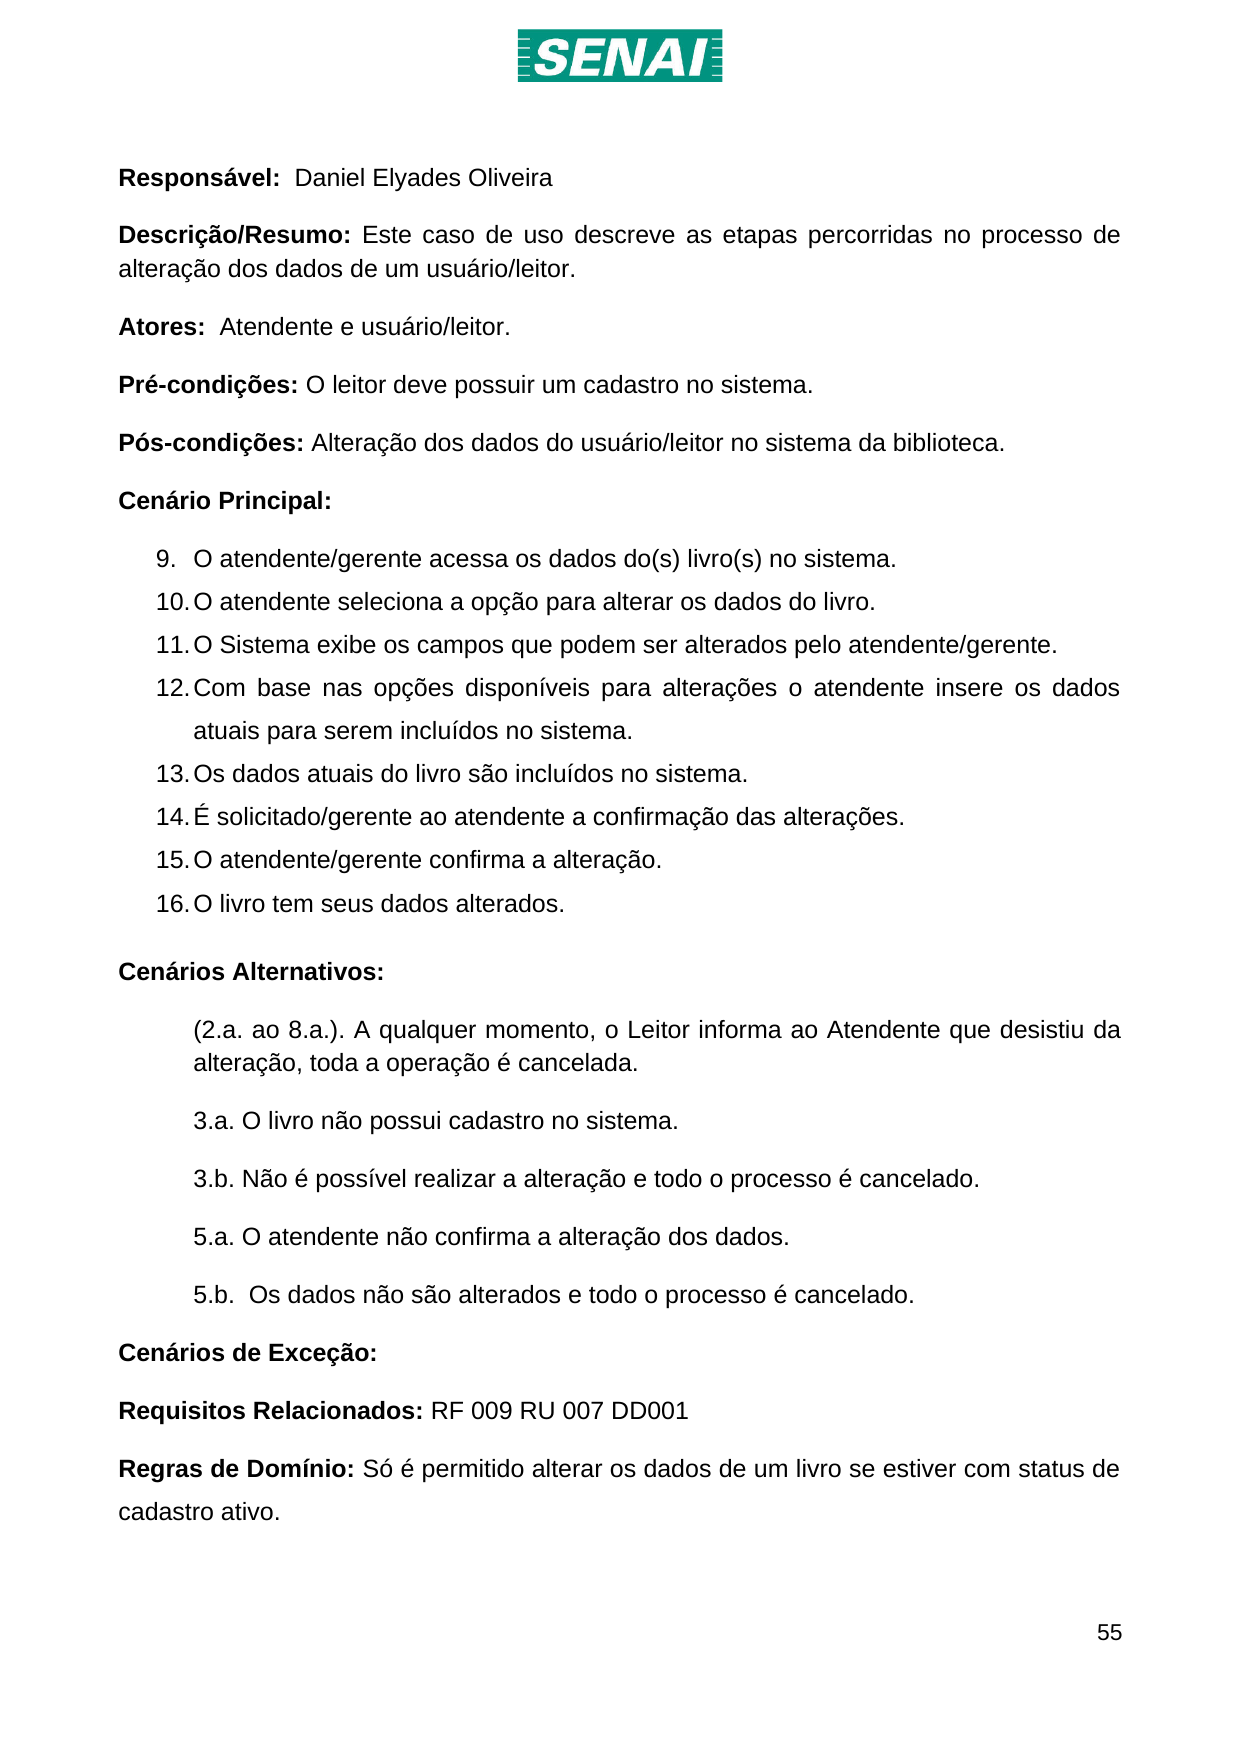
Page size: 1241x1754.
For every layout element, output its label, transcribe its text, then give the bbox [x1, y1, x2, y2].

list Os dados atuais do livro são incluídos no sistema. [156, 759, 1122, 788]
text Cenário Principal: [118, 486, 1122, 514]
text Pós-condições: Alteração dos dados do usuário/leitor no sistema da biblioteca. [118, 428, 1122, 456]
text Cenários Alternativos: [118, 957, 1122, 986]
text Responsável: Daniel Elyades Oliveira [118, 162, 1122, 191]
text (2.a. ao 8.a.). A qualquer momento, o Leitor informa ao Atendente que desistiu da alteração, toda a operação é cancelada. [193, 1015, 1122, 1077]
list O Sistema exibe os campos que podem ser alterados pelo atendente/gerente. [156, 630, 1122, 659]
list É solicitado/gerente ao atendente a confirmação das alterações. [156, 802, 1122, 831]
text Pré-condições: O leitor deve possuir um cadastro no sistema. [118, 369, 1122, 398]
text 5.a. O atendente não confirma a alteração dos dados. [118, 1222, 1122, 1251]
text Regras de Domínio: Só é permitido alterar os dados de um livro se estiver com status de cadastro ativo. [118, 1454, 1122, 1526]
text 5.b. Os dados não são alterados e todo o processo é cancelado. [118, 1280, 1122, 1309]
list O atendente/gerente acessa os dados do(s) livro(s) no sistema. [156, 544, 1122, 572]
text Atores: Atendente e usuário/leitor. [118, 312, 1122, 340]
list O atendente seleciona a opção para alterar os dados do livro. [156, 587, 1122, 616]
list Com base nas opções disponíveis para alterações o atendente insere os dados atuais para serem incluídos no sistema. [156, 673, 1122, 745]
picture [517, 29, 723, 82]
text 3.a. O livro não possui cadastro no sistema. [118, 1106, 1122, 1134]
text Cenários de Exceção: [118, 1338, 1122, 1367]
text Descrição/Resumo: Este caso de uso descreve as etapas percorridas no processo de alteração dos dados de um usuário/leitor. [118, 221, 1122, 282]
list O livro tem seus dados alterados. [156, 889, 1122, 917]
list O atendente/gerente confirma a alteração. [156, 846, 1122, 874]
text 3.b. Não é possível realizar a alteração e todo o processo é cancelado. [118, 1164, 1122, 1193]
text Requisitos Relacionados: RF 009 RU 007 DD001 [118, 1396, 1122, 1425]
